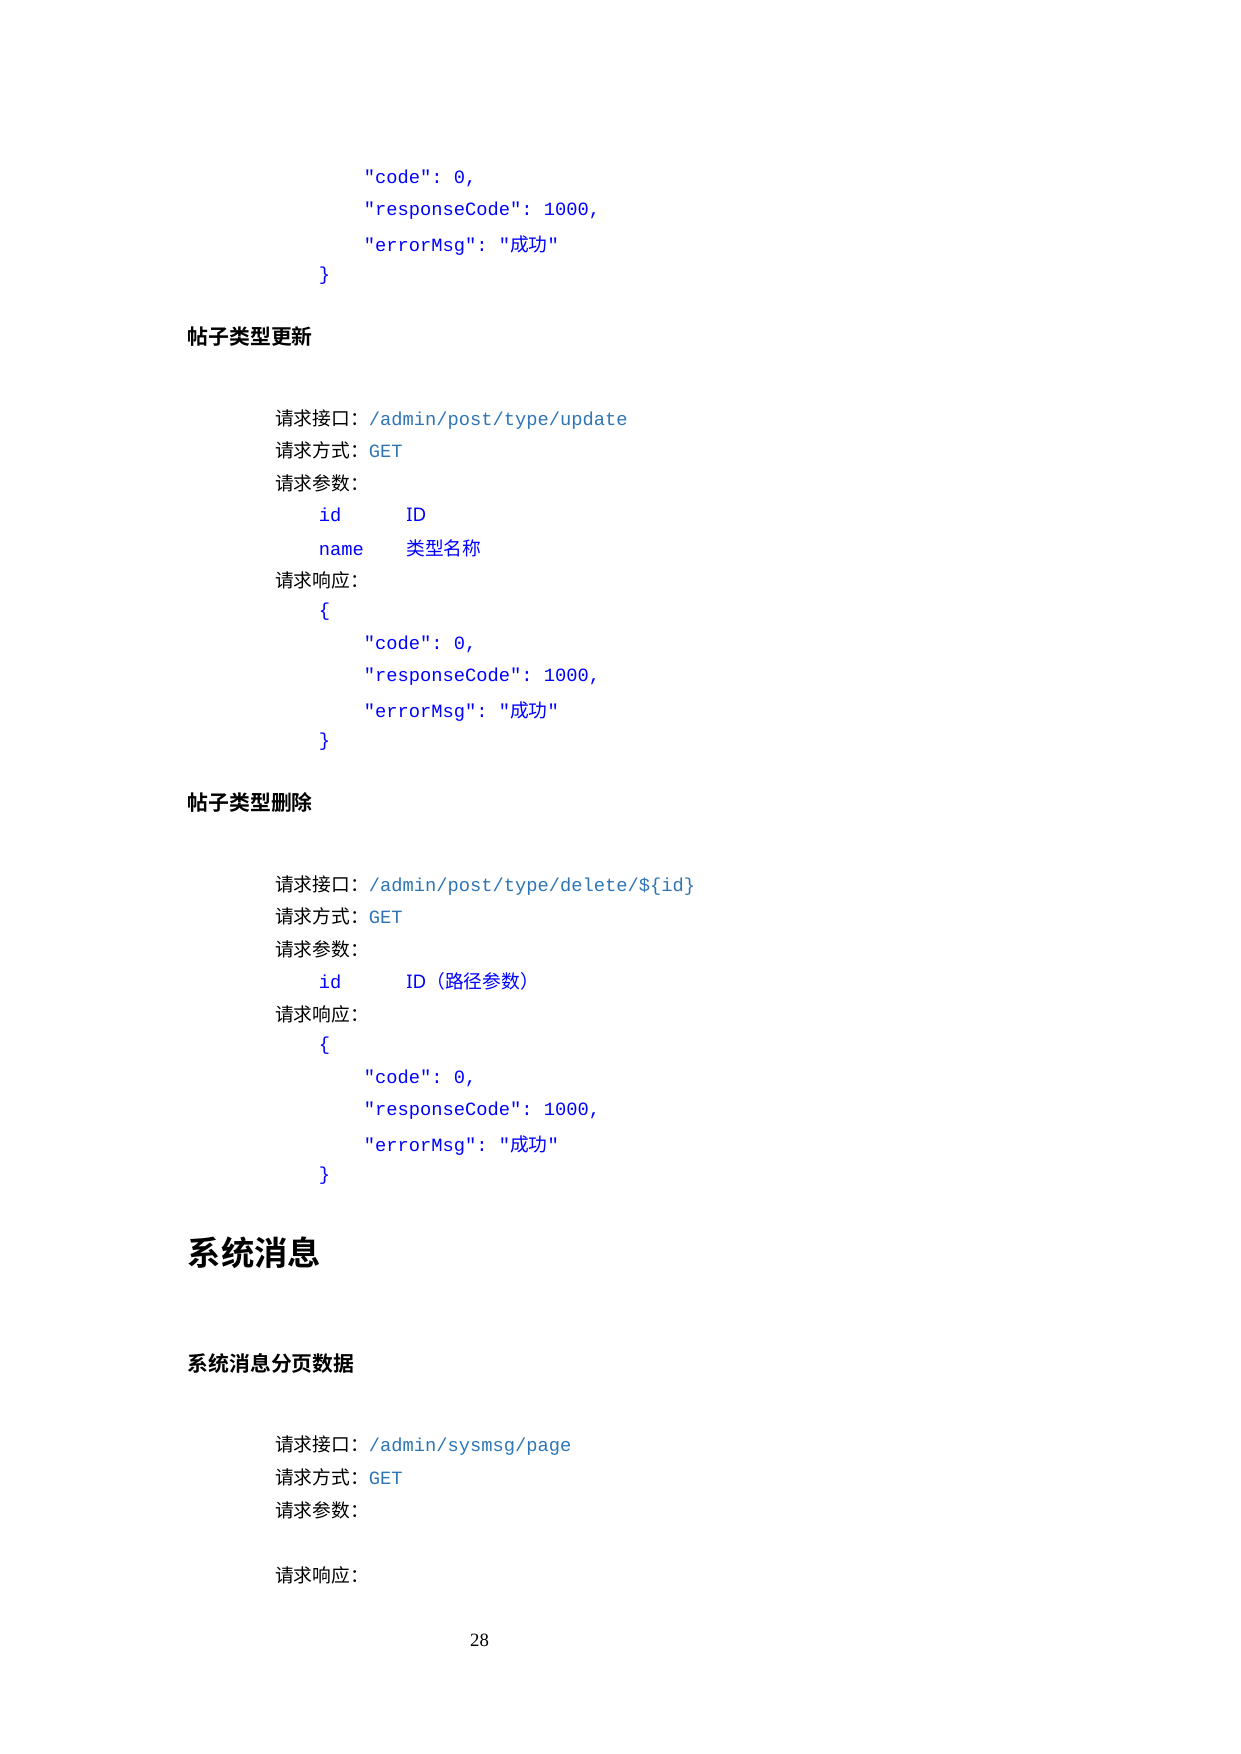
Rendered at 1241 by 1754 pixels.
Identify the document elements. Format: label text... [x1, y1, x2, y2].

text 请求参数： [231, 1493, 1053, 1525]
text "responseCode": 1000, [275, 661, 1053, 693]
text "errorMsg": "成功" [275, 227, 1053, 259]
subtitle 系统消息分页数据 [187, 1346, 1053, 1378]
text 请求参数： [231, 466, 1053, 498]
text 请求接口：/admin/sysmsg/page [231, 1428, 1053, 1460]
text "errorMsg": "成功" [275, 1127, 1053, 1159]
text "errorMsg": "成功" [275, 693, 1053, 726]
text 请求参数： [231, 932, 1053, 964]
text } [275, 1159, 1053, 1192]
text 请求方式：GET [231, 899, 1053, 932]
subtitle 系统消息 [187, 1219, 1053, 1284]
text 请求响应： [231, 563, 1053, 596]
text name 类型名称 [275, 531, 1053, 563]
text "code": 0, [275, 628, 1053, 661]
text 请求响应： [231, 1558, 1053, 1590]
text 请求接口：/admin/post/type/delete/${id} [231, 867, 1053, 899]
text id ID [275, 498, 1053, 531]
text id ID（路径参数） [275, 964, 1053, 997]
text "responseCode": 1000, [275, 194, 1053, 227]
text } [275, 259, 1053, 292]
text 请求响应： [231, 997, 1053, 1029]
text 请求接口：/admin/post/type/update [231, 401, 1053, 433]
text { [275, 596, 1053, 628]
text "code": 0, [275, 162, 1053, 194]
text 请求方式：GET [231, 433, 1053, 466]
subtitle 帖子类型删除 [187, 785, 1053, 818]
subtitle 帖子类型更新 [187, 319, 1053, 352]
text "responseCode": 1000, [275, 1094, 1053, 1127]
text 请求方式：GET [231, 1460, 1053, 1493]
text } [275, 726, 1053, 758]
text { [275, 1029, 1053, 1062]
text "code": 0, [275, 1062, 1053, 1094]
